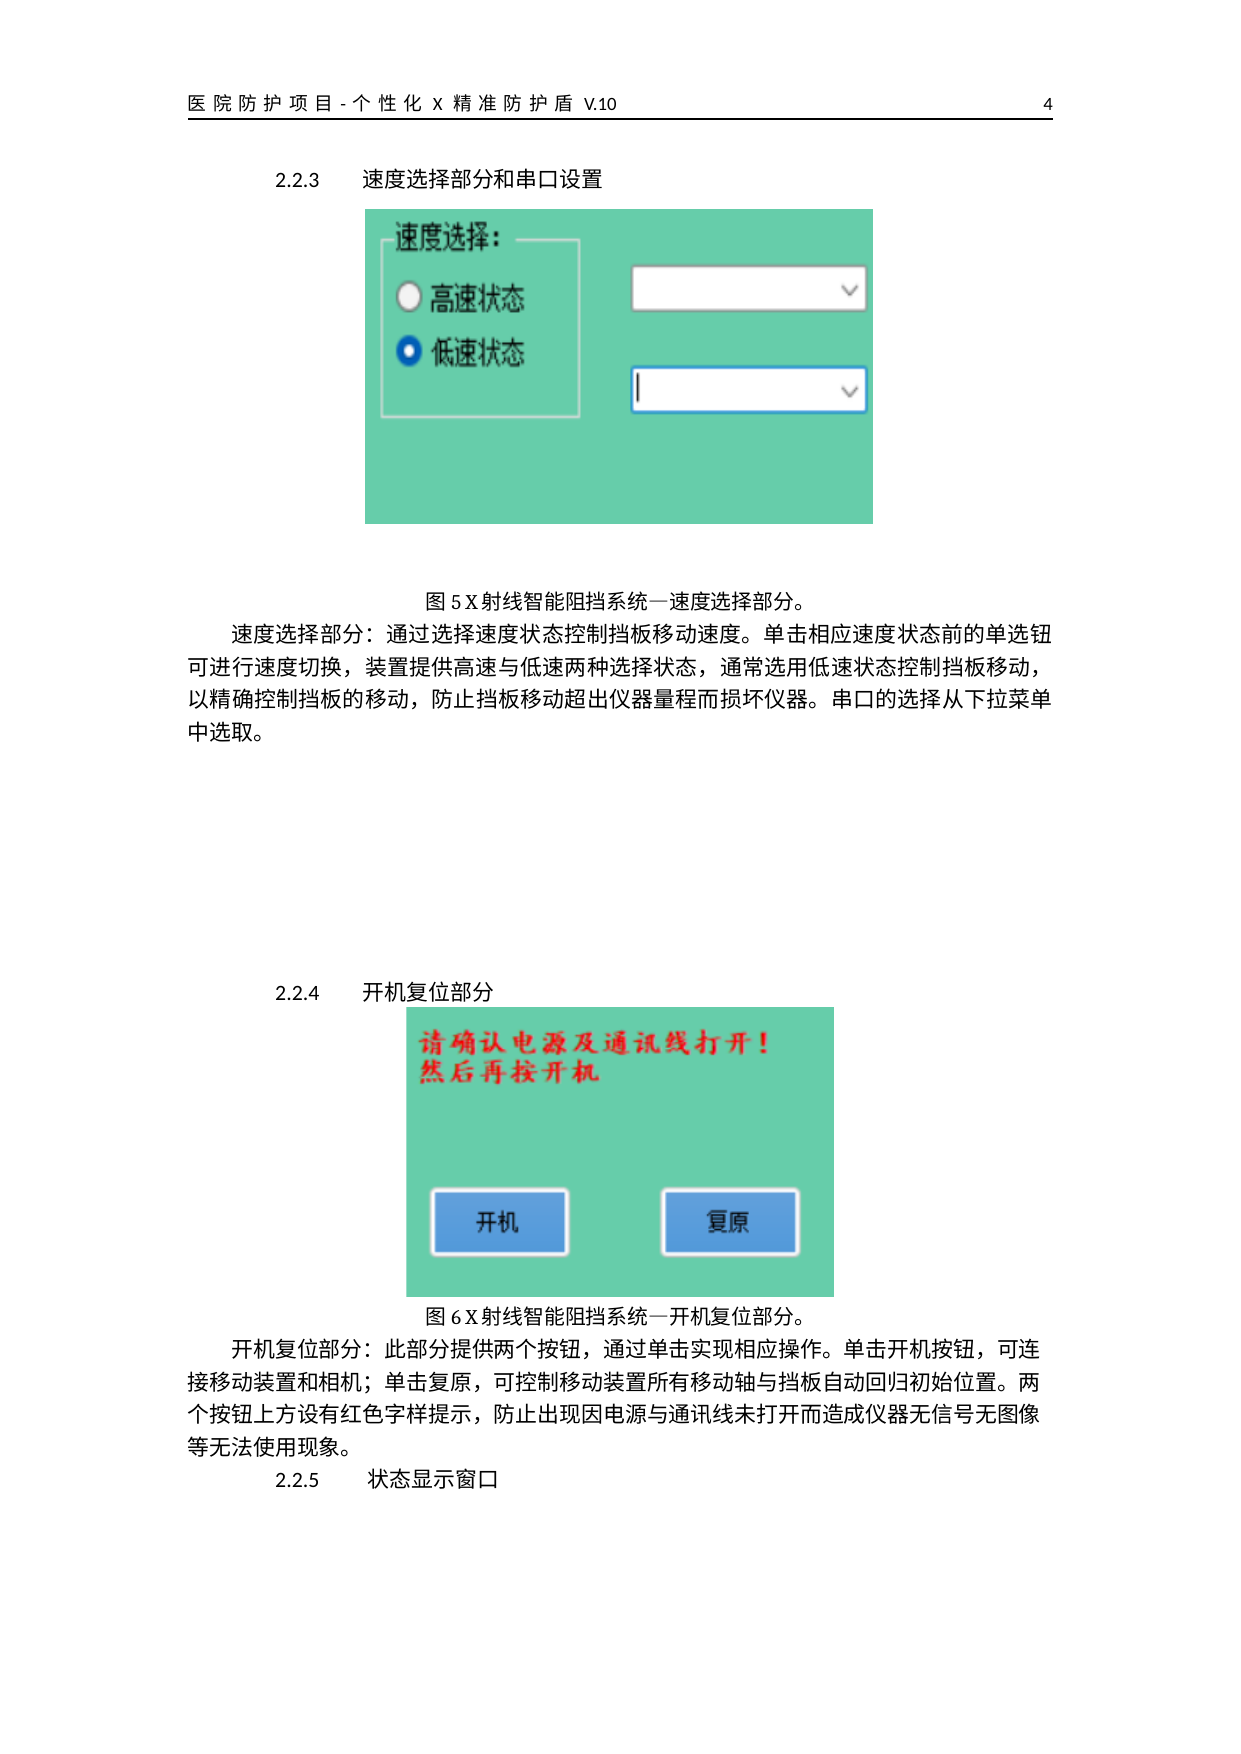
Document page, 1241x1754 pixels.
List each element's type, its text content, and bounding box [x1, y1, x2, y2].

text 图 5 X射线智能阻挡系统—速度选择部分。 [187, 584, 1053, 617]
picture [365, 209, 873, 524]
text 开机复位部分：此部分提供两个按钮，通过单击实现相应操作。单击开机按钮，可连接移动装置和相机；单击复原，可控制移动装置所有移动轴与挡板自动回归初始位置。两个按钮上方设有红色字样提示，防止出现因电源与通讯线未打开而造成仪器无信号无图像等无法使用现象。 [187, 1332, 1053, 1462]
text 速度选择部分：通过选择速度状态控制挡板移动速度。单击相应速度状态前的单选钮可进行速度切换，装置提供高速与低速两种选择状态，通常选用低速状态控制挡板移动，以精确控制挡板的移动，防止挡板移动超出仪器量程而损坏仪器。串口的选择从下拉菜单中选取。 [187, 617, 1053, 747]
list 状态显示窗口 [275, 1462, 1053, 1494]
list 速度选择部分和串口设置 [275, 162, 1053, 194]
picture [406, 1007, 834, 1297]
text 图 6 X射线智能阻挡系统—开机复位部分。 [187, 1299, 1053, 1332]
list 开机复位部分 [275, 974, 1053, 1007]
